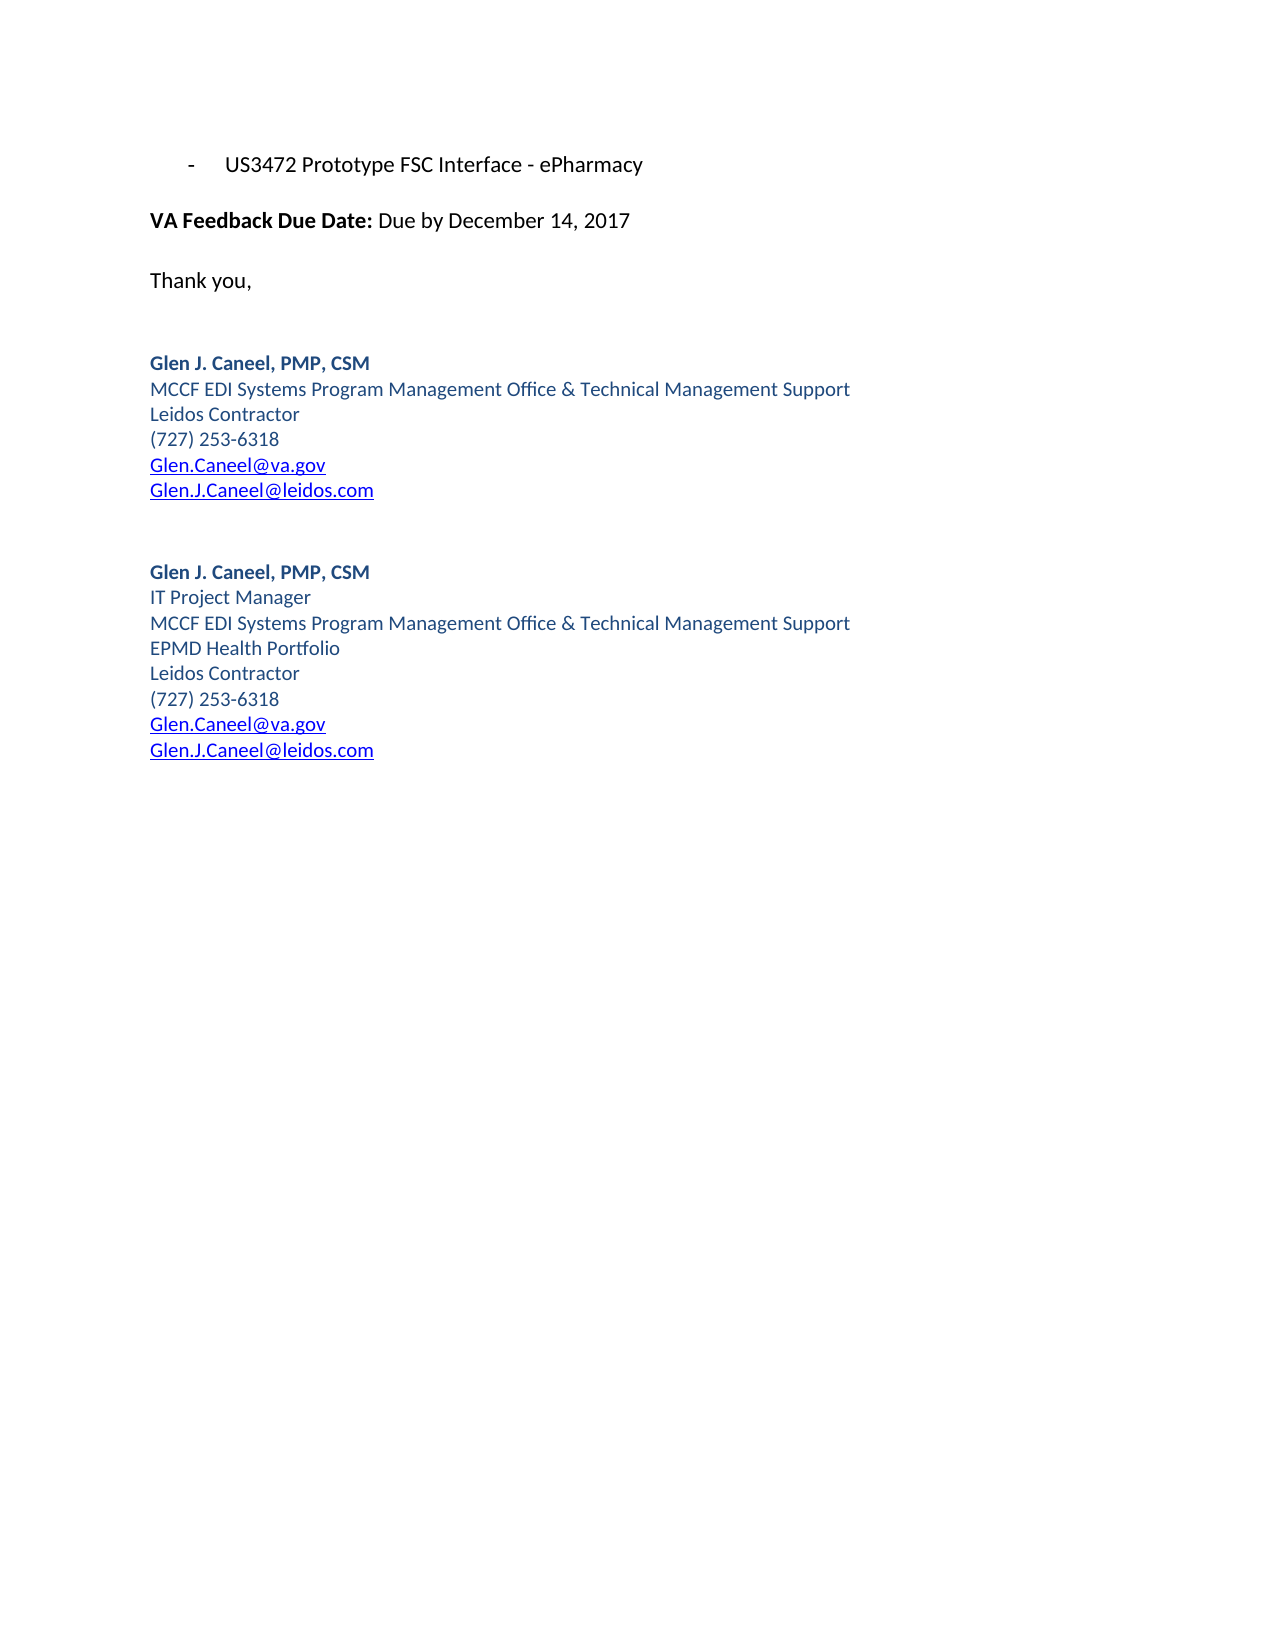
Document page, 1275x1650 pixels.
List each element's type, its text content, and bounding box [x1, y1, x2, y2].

text Glen.J.Caneel@leidos.com [150, 737, 1125, 762]
text EPMD Health Portfolio [150, 635, 1125, 661]
text Glen J. Caneel, PMP, CSM [150, 350, 1125, 376]
text Leidos Contractor [150, 661, 1125, 686]
text VA Feedback Due Date: Due by December 14, 2017 [150, 206, 1125, 234]
text Glen.J.Caneel@leidos.com [150, 477, 1125, 503]
text MCCF EDI Systems Program Management Office & Technical Management Support [150, 610, 1125, 635]
text Glen.Caneel@va.gov [150, 452, 1125, 477]
text (727) 253-6318 [150, 427, 1125, 452]
text Thank you, [150, 266, 1125, 294]
text (727) 253-6318 [150, 686, 1125, 711]
text MCCF EDI Systems Program Management Office & Technical Management Support [150, 376, 1125, 401]
text Glen J. Caneel, PMP, CSM [150, 559, 1125, 584]
text Leidos Contractor [150, 401, 1125, 427]
text IT Project Manager [150, 584, 1125, 610]
list US3472 Prototype FSC Interface - ePharmacy [187, 150, 1125, 178]
text Glen.Caneel@va.gov [150, 711, 1125, 737]
